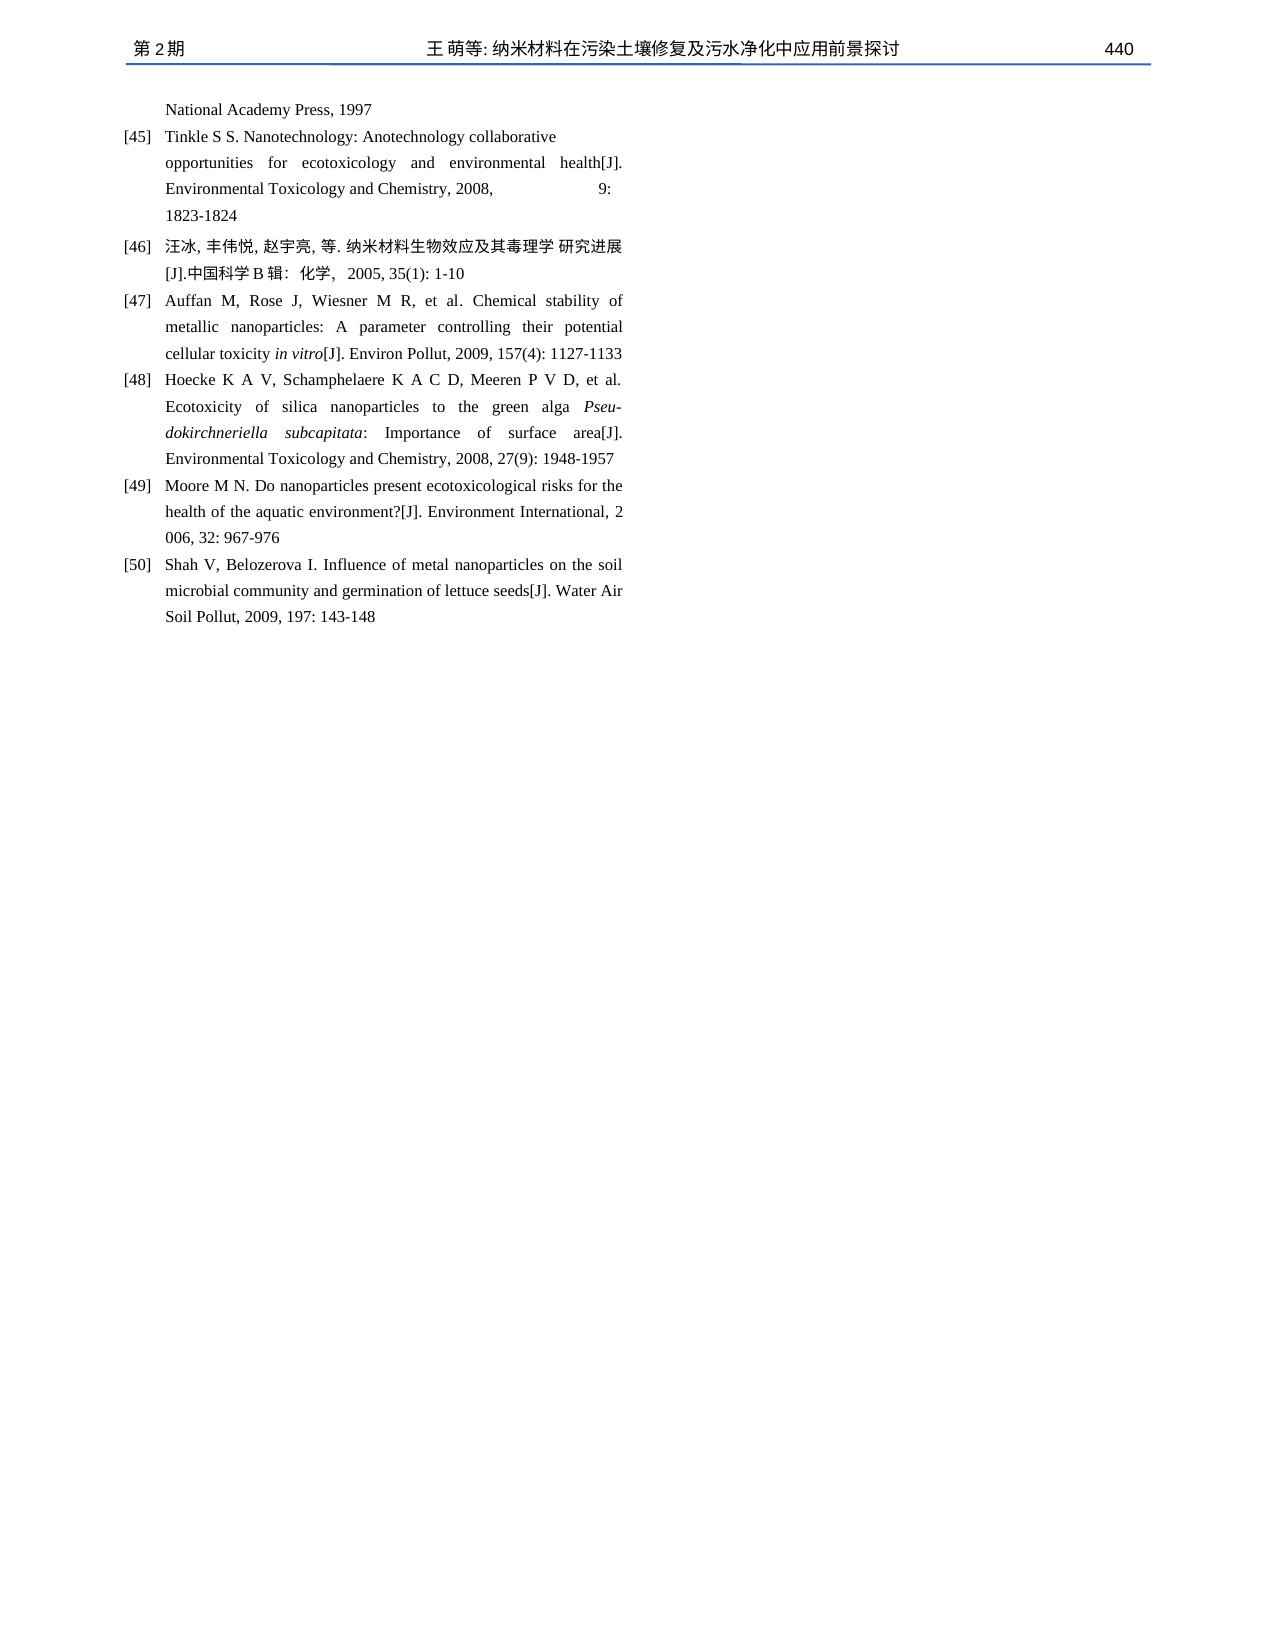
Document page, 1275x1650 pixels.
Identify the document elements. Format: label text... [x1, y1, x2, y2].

list Moore M N. Do nanoparticles present ecotoxicological risks for the health of the aquatic environment?[J]. Environment International, 2006, 32: 967-976 [123, 475, 623, 547]
text 1823-1824 [123, 205, 623, 224]
list Tinkle S S. Nanotechnology: Anotechnology collaborative [123, 126, 623, 146]
list 汪冰, 丰伟悦, 赵宇亮, 等. 纳米材料生物效应及其毒理学 研究进展[J].中国科学B辑：化学，2005, 35(1): 1-10 [123, 232, 623, 285]
list Hoecke K A V, Schamphelaere K A C D, Meeren P V D, et al. Ecotoxicity of silica nanoparticles to the green alga Pseu- dokirchneriella subcapitata: Importance of surface area[J]. Environmental Toxicology and Chemistry, 2008, 27(9): 1948-1957 [123, 370, 623, 468]
list Shah V, Belozerova I. Influence of metal nanoparticles on the soil microbial community and germination of lettuce seeds[J]. Water Air Soil Pollut, 2009, 197: 143-148 [123, 554, 623, 626]
list Auffan M, Rose J, Wiesner M R, et al. Chemical stability of metallic nanoparticles: A parameter controlling their potential cellular toxicity in vitro[J]. Environ Pollut, 2009, 157(4): 1127-1133 [123, 291, 623, 363]
text opportunities for ecotoxicology and environmental health[J]. Environmental Toxicology and Chemistry, 2008, 9: [165, 153, 623, 198]
